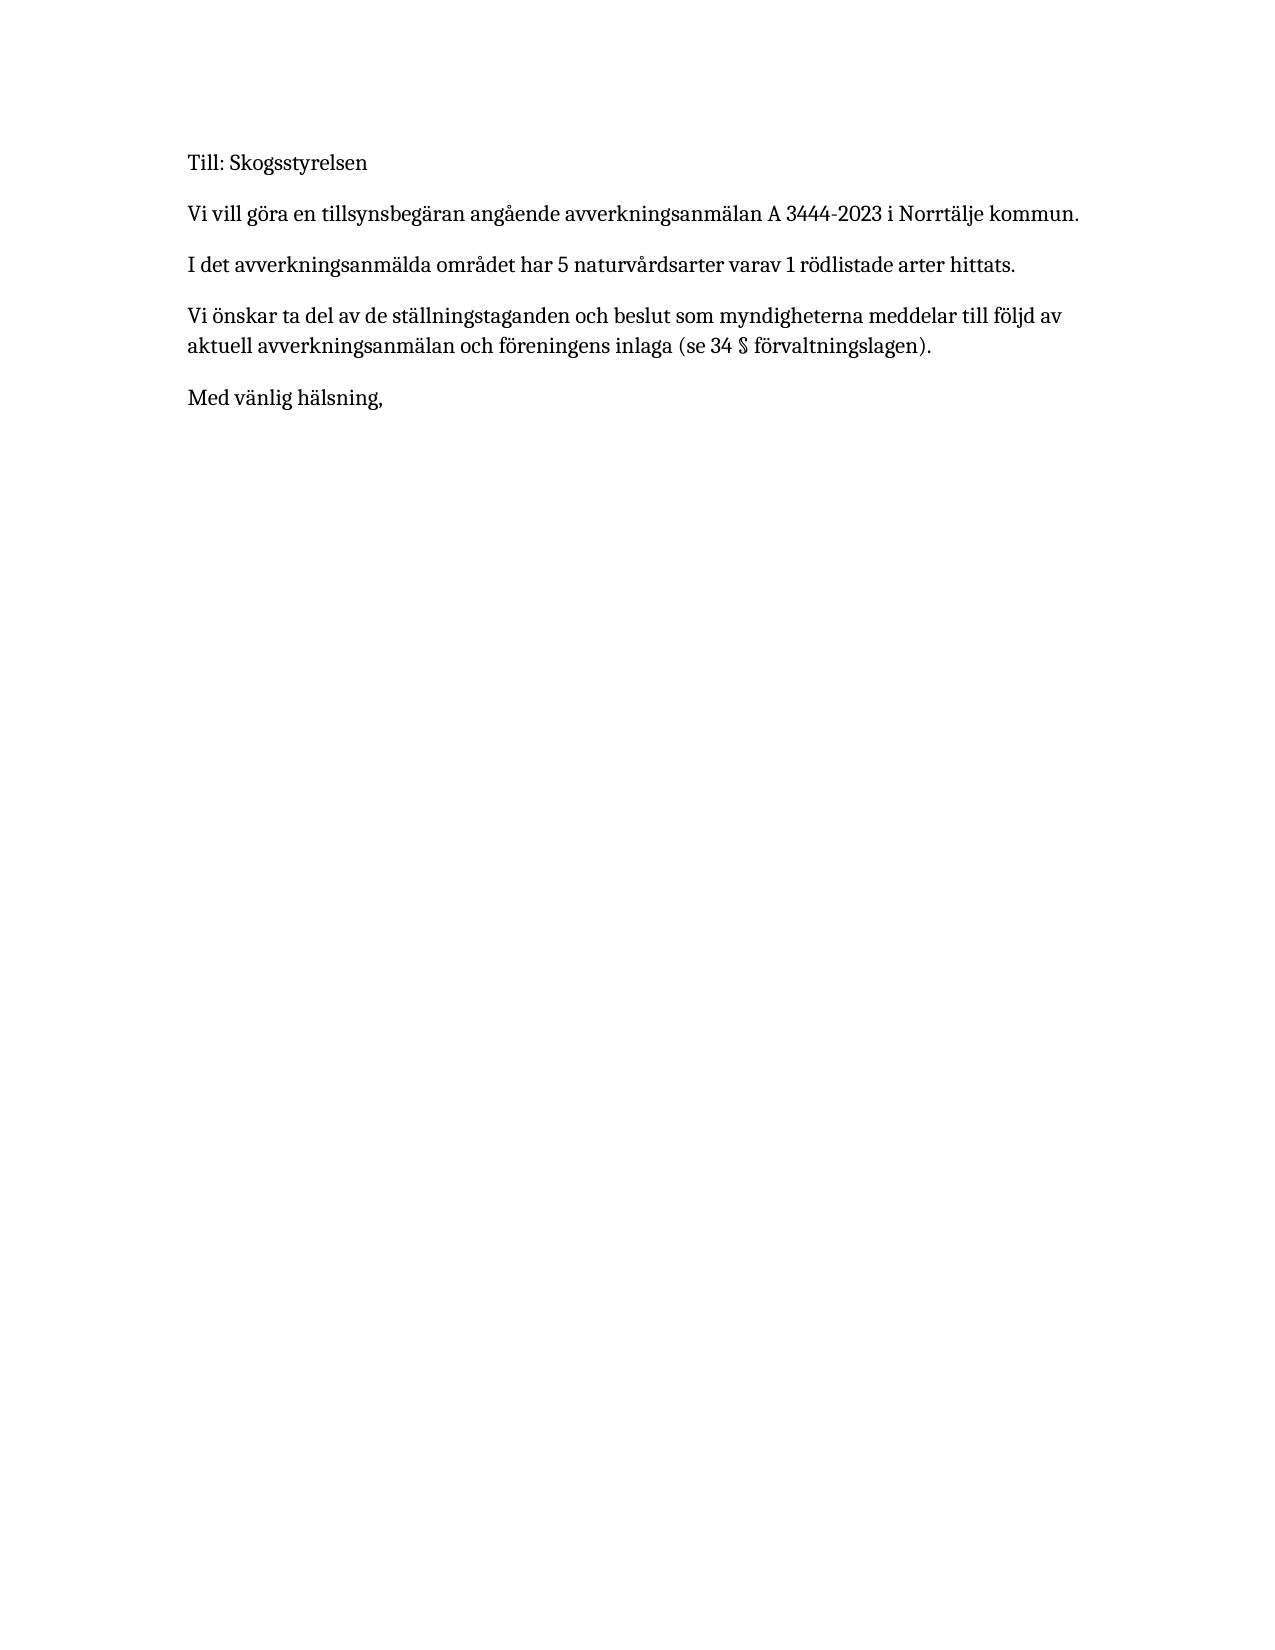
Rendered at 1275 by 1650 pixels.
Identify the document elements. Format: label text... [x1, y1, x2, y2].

text Vi vill göra en tillsynsbegäran angående avverkningsanmälan A 3444-2023 i Norrtälje kommun. [187, 201, 1087, 227]
text I det avverkningsanmälda området har 5 naturvårdsarter varav 1 rödlistade arter hittats. [187, 252, 1087, 278]
text Vi önskar ta del av de ställningstaganden och beslut som myndigheterna meddelar till följd av aktuell avverkningsanmälan och föreningens inlaga (se 34 § förvaltningslagen). [187, 303, 1087, 360]
text Till: Skogsstyrelsen [187, 150, 1087, 176]
text Med vänlig hälsning, [187, 384, 1087, 441]
